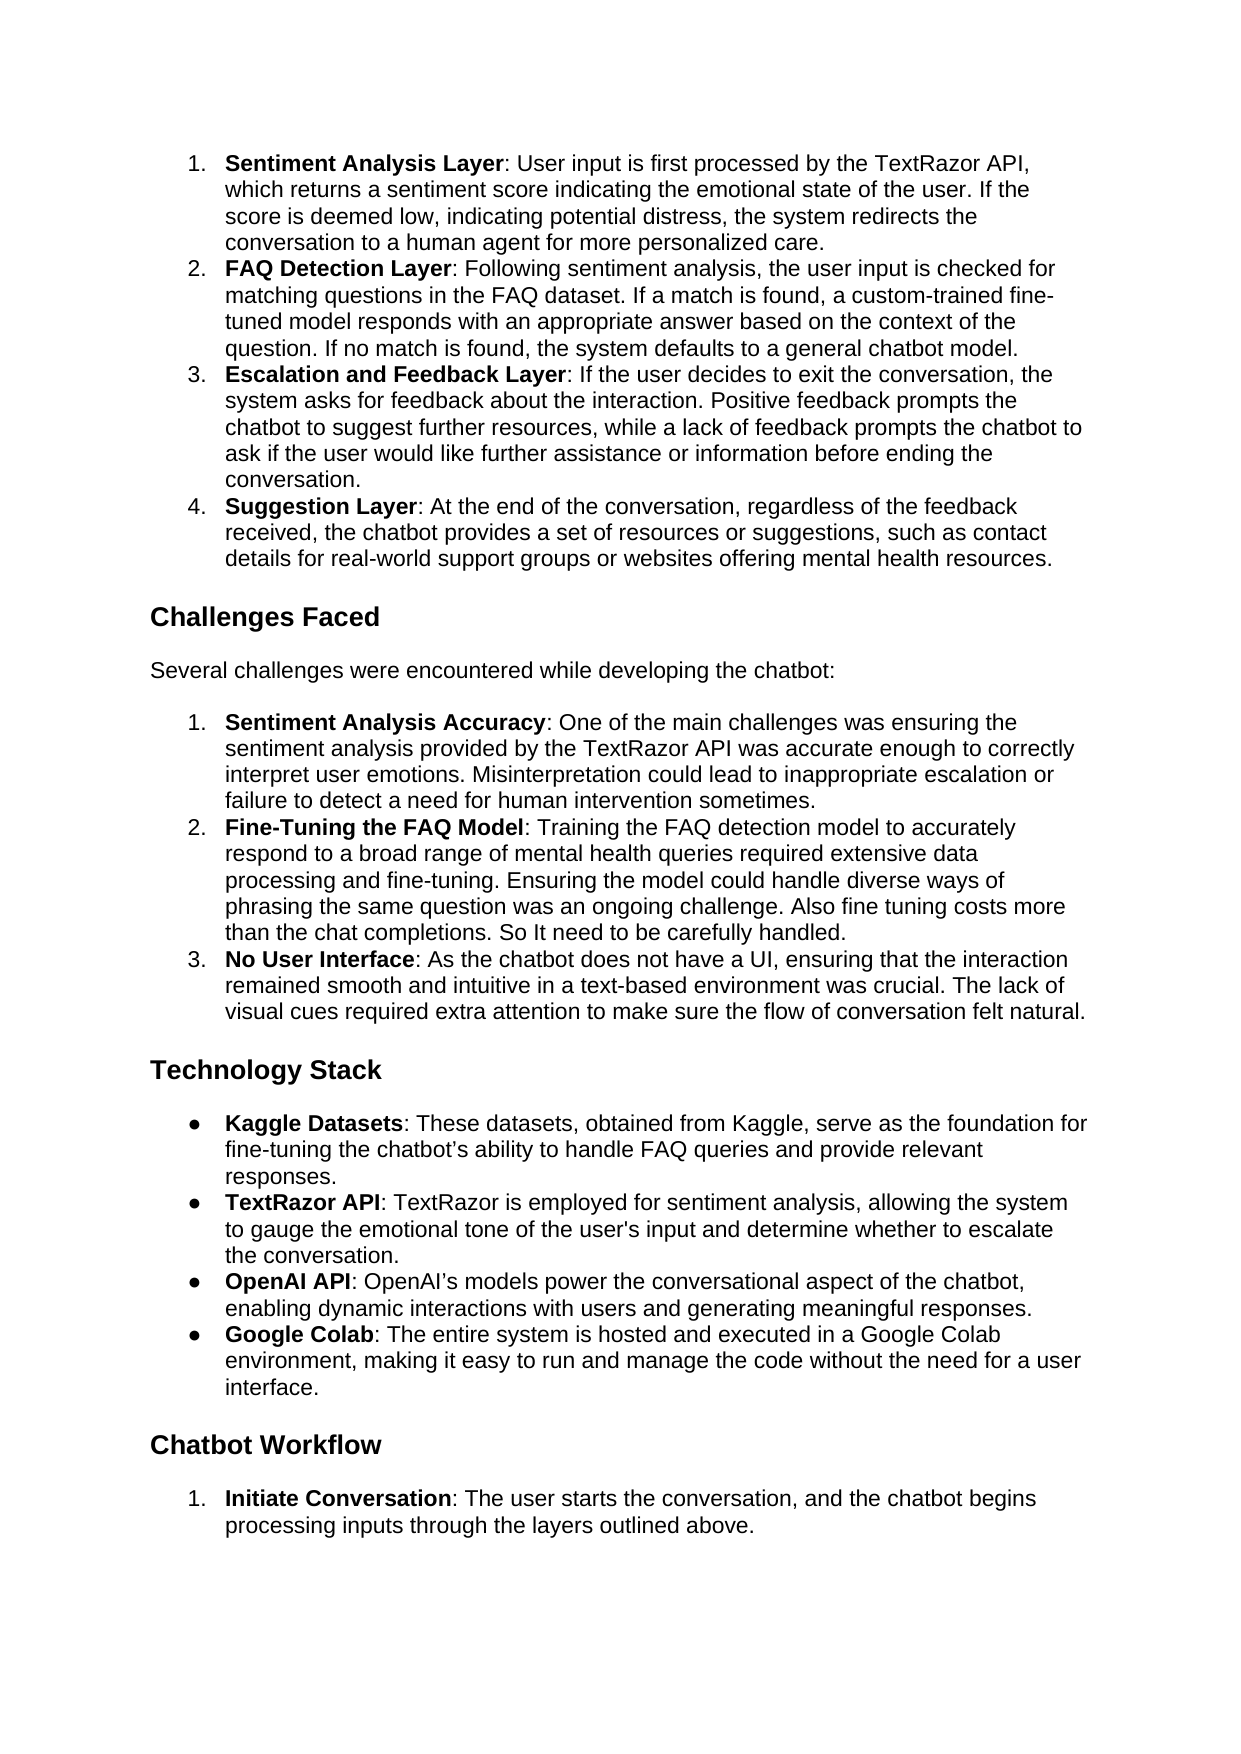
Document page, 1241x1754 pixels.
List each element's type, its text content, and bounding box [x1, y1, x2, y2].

list Suggestion Layer: At the end of the conversation, regardless of the feedback received, the chatbot provides a set of resources or suggestions, such as contact details for real-world support groups or websites offering mental health resources. [187, 493, 1090, 572]
list Fine-Tuning the FAQ Model: Training the FAQ detection model to accurately respond to a broad range of mental health queries required extensive data processing and fine-tuning. Ensuring the model could handle diverse ways of phrasing the same question was an ongoing challenge. Also fine tuning costs more than the chat completions. So It need to be carefully handled. [187, 814, 1090, 946]
text Several challenges were encountered while developing the chatbot: [150, 657, 1090, 683]
list Initiate Conversation: The user starts the conversation, and the chatbot begins processing inputs through the layers outlined above. [187, 1485, 1090, 1538]
list FAQ Detection Layer: Following sentiment analysis, the user input is checked for matching questions in the FAQ dataset. If a match is found, a custom-trained fine-tuned model responds with an appropriate answer based on the context of the question. If no match is found, the system defaults to a general chatbot model. [187, 255, 1090, 361]
list Kaggle Datasets: These datasets, obtained from Kaggle, serve as the foundation for fine-tuning the chatbot’s ability to handle FAQ queries and provide relevant responses. [187, 1110, 1090, 1189]
list No User Interface: As the chatbot does not have a UI, ensuring that the interaction remained smooth and intuitive in a text-based environment was crucial. The lack of visual cues required extra attention to make sure the flow of conversation felt natural. [187, 946, 1090, 1025]
list Google Colab: The entire system is hosted and executed in a Google Colab environment, making it easy to run and manage the code without the need for a user interface. [187, 1321, 1090, 1400]
list Sentiment Analysis Layer: User input is first processed by the TextRazor API, which returns a sentiment score indicating the emotional state of the user. If the score is deemed low, indicating potential distress, the system redirects the conversation to a human agent for more personalized care. [187, 150, 1090, 255]
list TextRazor API: TextRazor is employed for sentiment analysis, allowing the system to gauge the emotional tone of the user's input and determine whether to escalate the conversation. [187, 1189, 1090, 1268]
list Sentiment Analysis Accuracy: One of the main challenges was ensuring the sentiment analysis provided by the TextRazor API was accurate enough to correctly interpret user emotions. Misinterpretation could lead to inappropriate escalation or failure to detect a need for human intervention sometimes. [187, 708, 1090, 814]
list Escalation and Feedback Layer: If the user decides to exit the conversation, the system asks for feedback about the interaction. Positive feedback prompts the chatbot to suggest further resources, while a lack of feedback prompts the chatbot to ask if the user would like further assistance or information before ending the conversation. [187, 361, 1090, 493]
subtitle Technology Stack [150, 1054, 1090, 1085]
subtitle Chatbot Workflow [150, 1429, 1090, 1460]
list OpenAI API: OpenAI’s models power the conversational aspect of the chatbot, enabling dynamic interactions with users and generating meaningful responses. [187, 1268, 1090, 1321]
subtitle Challenges Faced [150, 601, 1090, 632]
